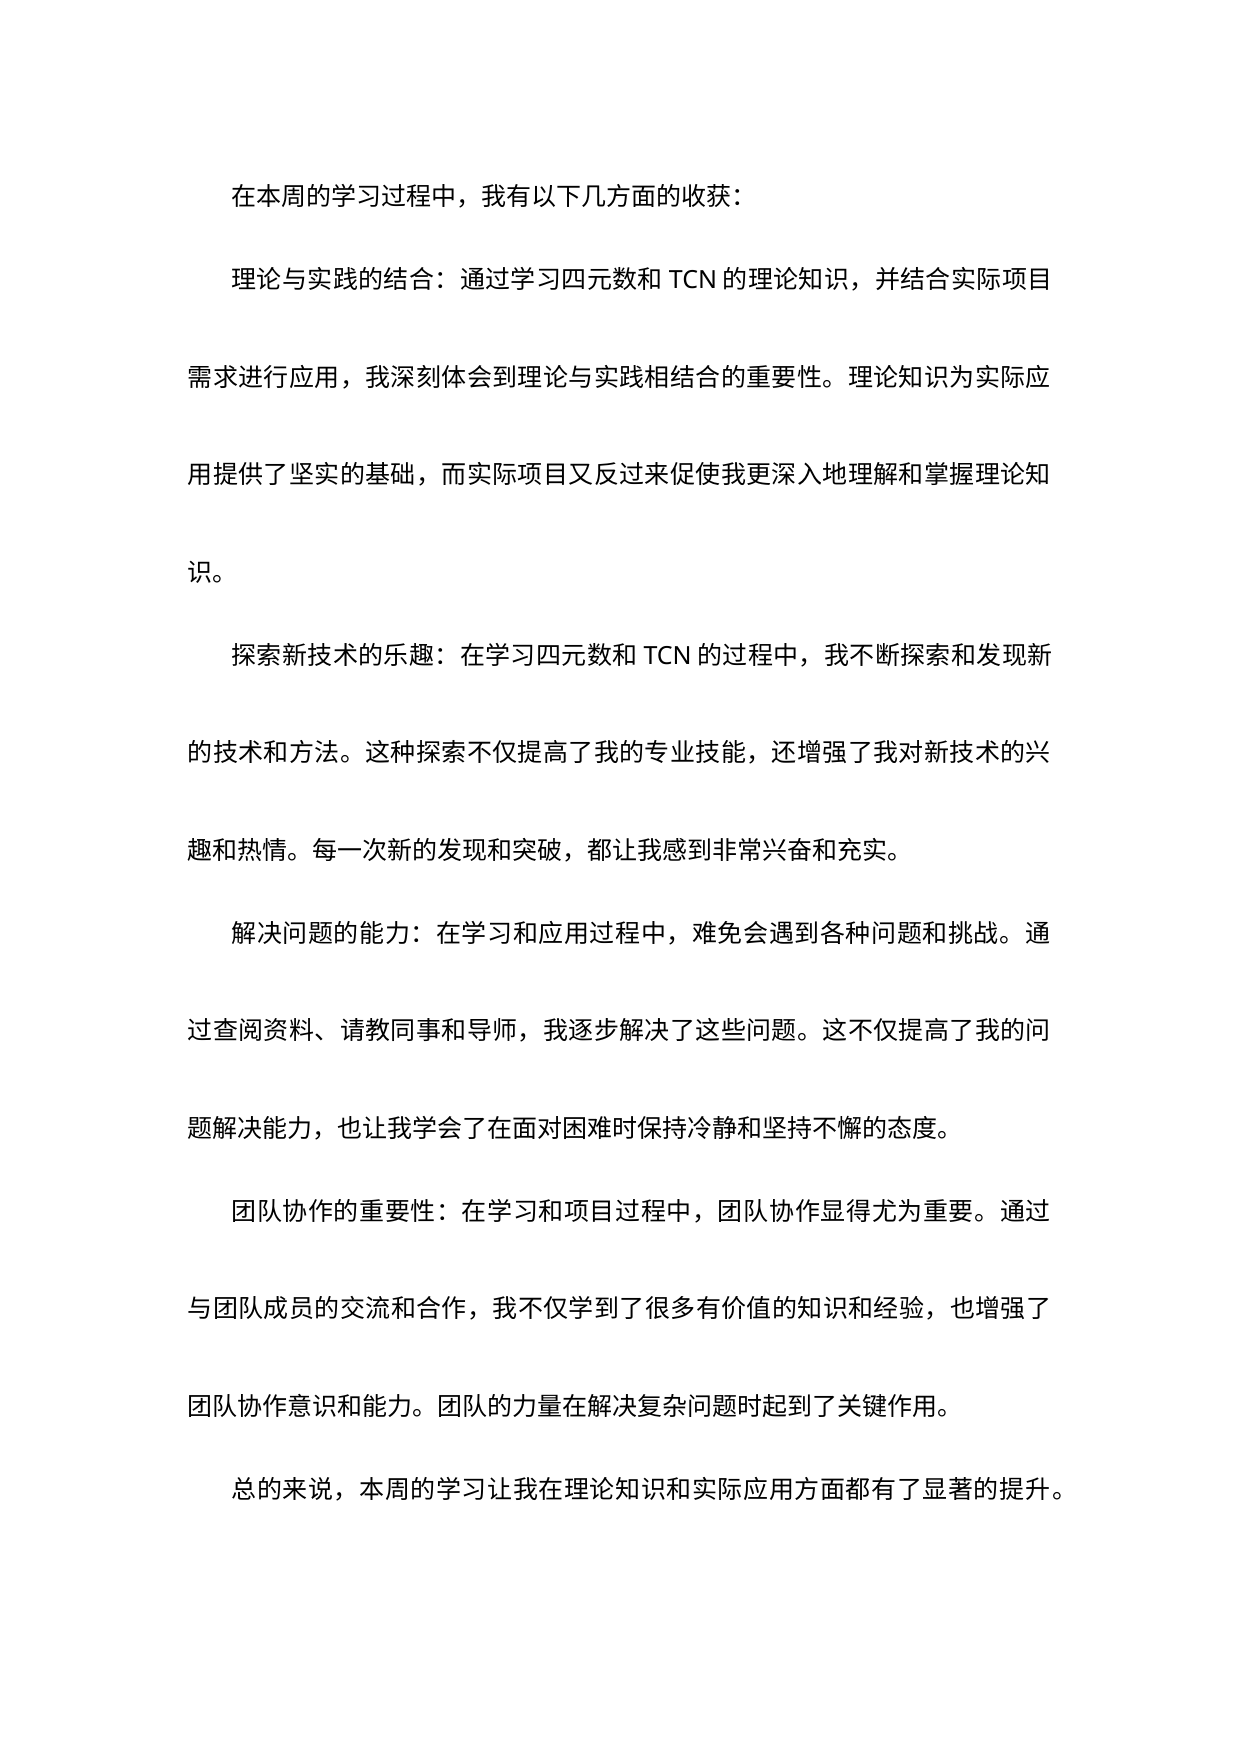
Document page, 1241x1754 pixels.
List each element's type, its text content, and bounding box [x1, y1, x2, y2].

text 团队协作的重要性：在学习和项目过程中，团队协作显得尤为重要。通过与团队成员的交流和合作，我不仅学到了很多有价值的知识和经验，也增强了团队协作意识和能力。团队的力量在解决复杂问题时起到了关键作用。 [187, 1177, 1053, 1437]
text 在本周的学习过程中，我有以下几方面的收获： [187, 162, 1053, 227]
text 解决问题的能力：在学习和应用过程中，难免会遇到各种问题和挑战。通过查阅资料、请教同事和导师，我逐步解决了这些问题。这不仅提高了我的问题解决能力，也让我学会了在面对困难时保持冷静和坚持不懈的态度。 [187, 899, 1053, 1159]
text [187, 1455, 1053, 1520]
text 探索新技术的乐趣：在学习四元数和TCN的过程中，我不断探索和发现新的技术和方法。这种探索不仅提高了我的专业技能，还增强了我对新技术的兴趣和热情。每一次新的发现和突破，都让我感到非常兴奋和充实。 [187, 621, 1053, 881]
text 理论与实践的结合：通过学习四元数和TCN的理论知识，并结合实际项目需求进行应用，我深刻体会到理论与实践相结合的重要性。理论知识为实际应用提供了坚实的基础，而实际项目又反过来促使我更深入地理解和掌握理论知识。 [187, 245, 1053, 603]
